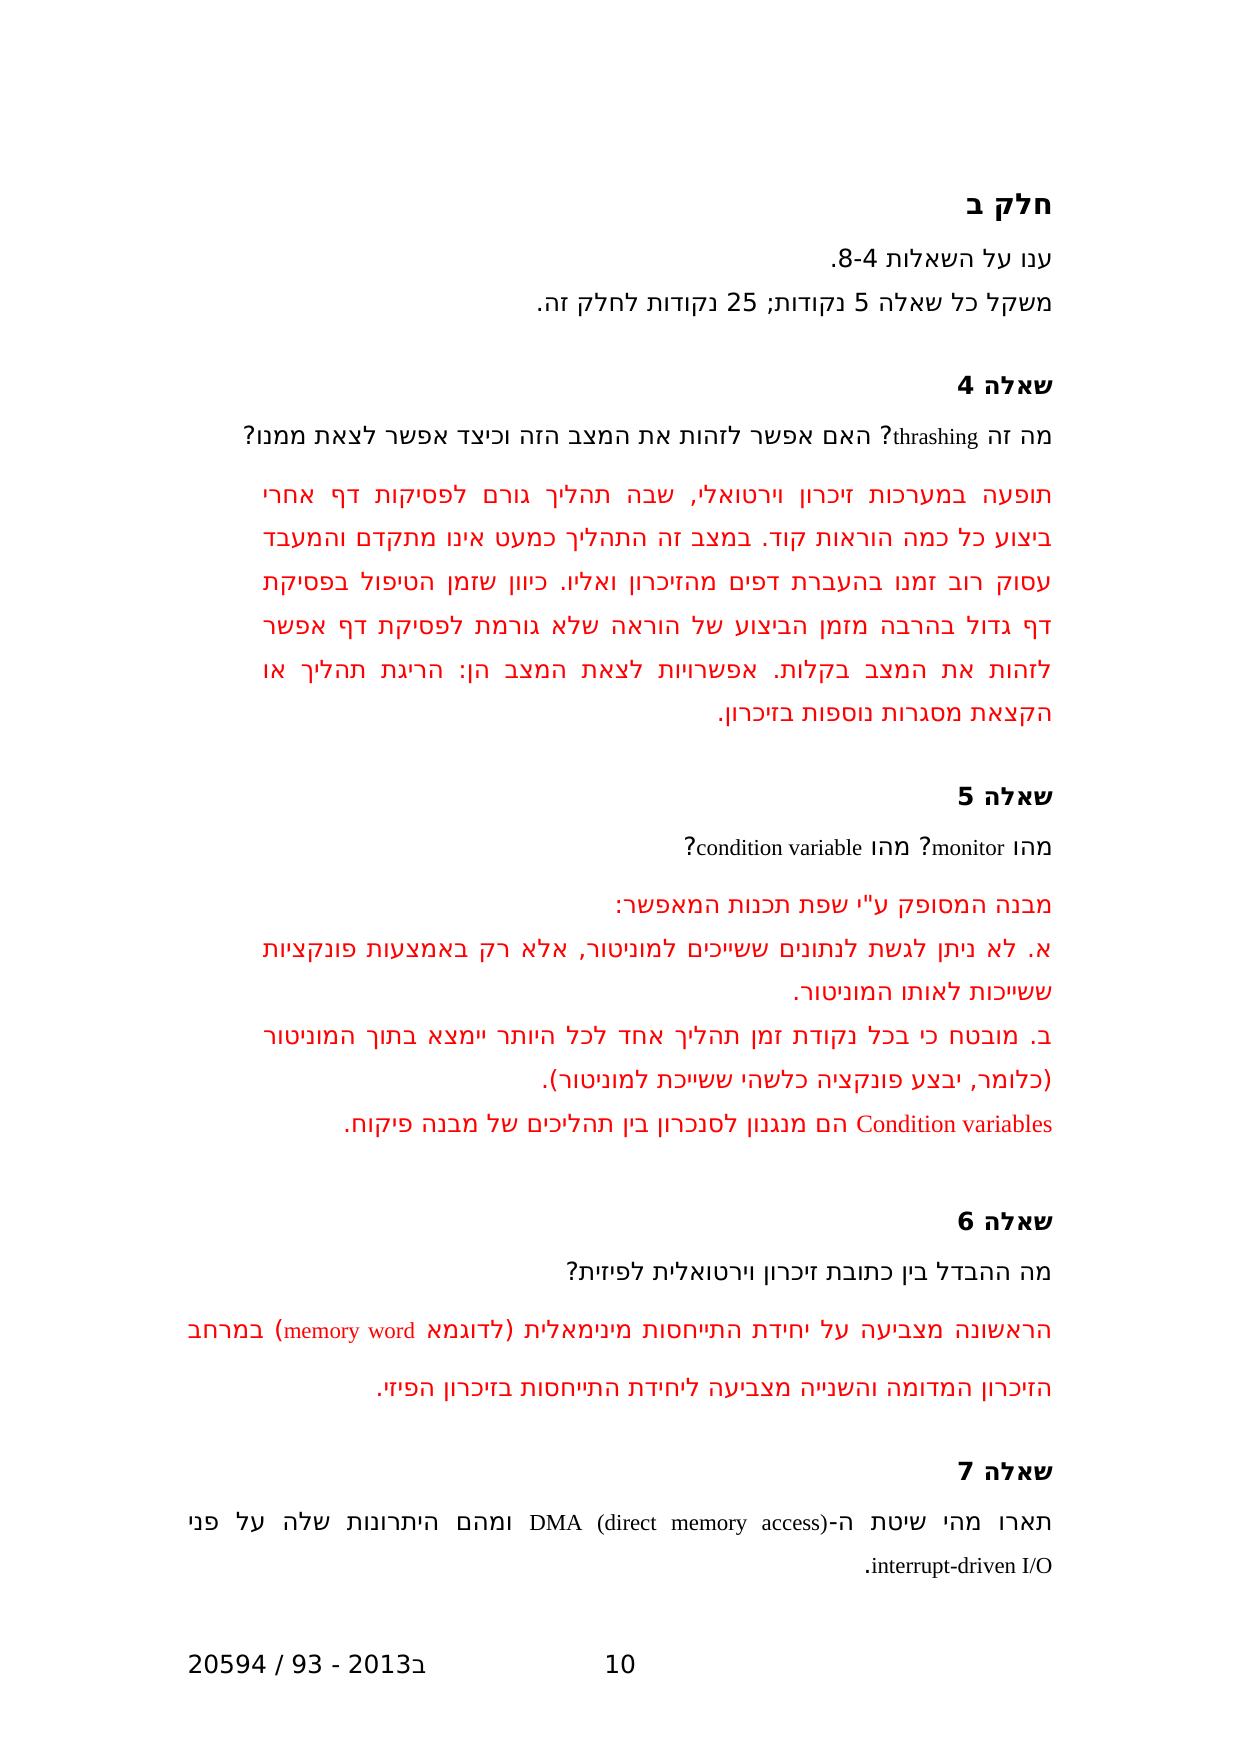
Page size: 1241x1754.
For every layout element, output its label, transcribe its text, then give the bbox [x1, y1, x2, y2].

text מהו monitor? מהו condition variable? [187, 832, 1053, 861]
text מה זה thrashing? האם אפשר לזהות את המצב הזה וכיצד אפשר לצאת ממנו? [187, 422, 1053, 451]
subtitle שאלה 6 [187, 1207, 1053, 1236]
text תופעה במערכות זיכרון וירטואלי, שבה תהליך גורם לפסיקות דף אחרי ביצוע כל כמה הוראות קוד. במצב זה התהליך כמעט אינו מתקדם והמעבד עסוק רוב זמנו בהעברת דפים מהזיכרון ואליו. כיוון שזמן הטיפול בפסיקת דף גדול בהרבה מזמן הביצוע של הוראה שלא גורמת לפסיקת דף אפשר לזהות את המצב בקלות. אפשרויות לצאת המצב הן: הריגת תהליך או הקצאת מסגרות נוספות בזיכרון. [262, 480, 1053, 728]
text הראשונה מצביעה על יחידת התייחסות מינימאלית (לדוגמא memory word) במרחב הזיכרון המדומה והשנייה מצביעה ליחידת התייחסות בזיכרון הפיזי. [187, 1315, 1053, 1403]
text תארו מהי שיטת ה-DMA (direct memory access) ומהם היתרונות שלה על פני interrupt-driven I/O. [187, 1507, 1053, 1580]
text Condition variables הם מנגנון לסנכרון בין תהליכים של מבנה פיקוח. [187, 1109, 1053, 1138]
subtitle שאלה 4 [187, 372, 1053, 401]
subtitle חלק ב [187, 187, 1053, 221]
text ב. מובטח כי בכל נקודת זמן תהליך אחד לכל היותר יימצא בתוך המוניטור (כלומר, יבצע פונקציה כלשהי ששייכת למוניטור). [262, 1021, 1053, 1094]
subtitle שאלה 7 [187, 1457, 1053, 1486]
text מבנה המסופק ע"י שפת תכנות המאפשר: [262, 890, 1053, 919]
text א. לא ניתן לגשת לנתונים ששייכים למוניטור, אלא רק באמצעות פונקציות ששייכות לאותו המוניטור. [262, 934, 1053, 1007]
text ענו על השאלות 8-4. [187, 245, 1053, 274]
text משקל כל שאלה 5 נקודות; 25 נקודות לחלק זה. [187, 288, 1053, 318]
text מה ההבדל בין כתובת זיכרון וירטואלית לפיזית? [187, 1257, 1053, 1286]
subtitle שאלה 5 [187, 782, 1053, 811]
